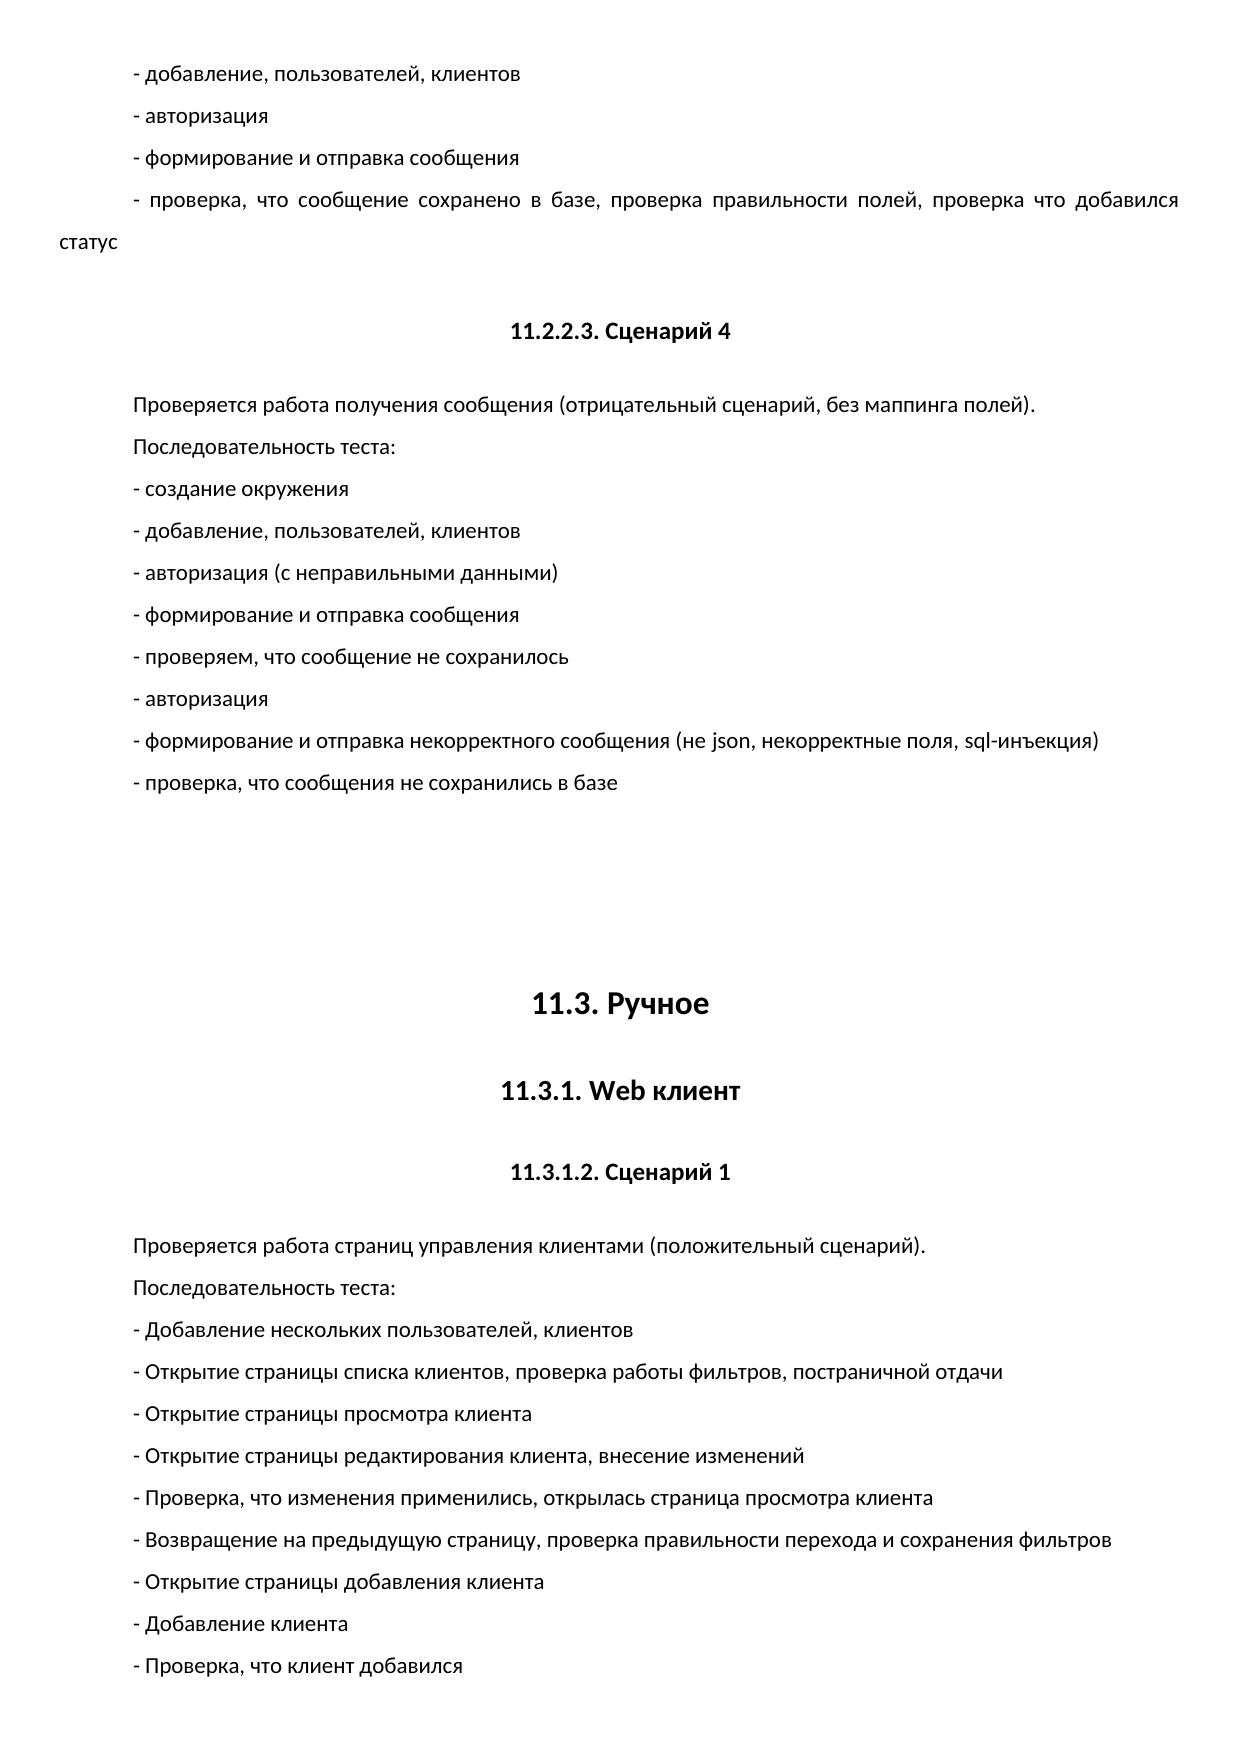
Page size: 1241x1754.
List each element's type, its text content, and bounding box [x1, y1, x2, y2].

text - Открытие страницы редактирования клиента, внесение изменений [59, 1441, 1181, 1469]
subtitle 11.3.1. Web клиент [59, 1072, 1181, 1108]
text - проверка, что сообщение сохранено в базе, проверка правильности полей, проверка что добавился статус [59, 185, 1181, 255]
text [59, 1525, 1181, 1553]
text - Открытие страницы добавления клиента [59, 1567, 1181, 1595]
text Проверяется работа получения сообщения (отрицательный сценарий, без маппинга полей). [59, 390, 1181, 418]
text - Открытие страницы списка клиентов, проверка работы фильтров, постраничной отдачи [59, 1357, 1181, 1385]
text - проверка, что сообщения не сохранились в базе [59, 768, 1181, 796]
text - добавление, пользователей, клиентов [59, 516, 1181, 544]
text - проверяем, что сообщение не сохранилось [59, 642, 1181, 670]
text - авторизация (с неправильными данными) [59, 558, 1181, 586]
text - Добавление клиента [59, 1609, 1181, 1637]
text - формирование и отправка сообщения [59, 600, 1181, 628]
subtitle 11.3. Ручное [59, 982, 1181, 1023]
text - создание окружения [59, 474, 1181, 502]
text - Открытие страницы просмотра клиента [59, 1399, 1181, 1427]
text - авторизация [59, 101, 1181, 129]
subtitle 11.3.1.2. Сценарий 1 [59, 1157, 1181, 1187]
text - Проверка, что клиент добавился [59, 1651, 1181, 1679]
text Последовательность теста: [59, 432, 1181, 460]
text - авторизация [59, 684, 1181, 712]
text Последовательность теста: [59, 1273, 1181, 1301]
text Проверяется работа страниц управления клиентами (положительный сценарий). [59, 1231, 1181, 1259]
text - формирование и отправка сообщения [59, 143, 1181, 171]
text - Проверка, что изменения применились, открылась страница просмотра клиента [59, 1483, 1181, 1511]
text - добавление, пользователей, клиентов [59, 59, 1181, 87]
subtitle 11.2.2.3. Сценарий 4 [59, 315, 1181, 346]
text - формирование и отправка некорректного сообщения (не json, некорректные поля, sql-инъекция) [59, 726, 1181, 754]
text - Добавление нескольких пользователей, клиентов [59, 1315, 1181, 1343]
